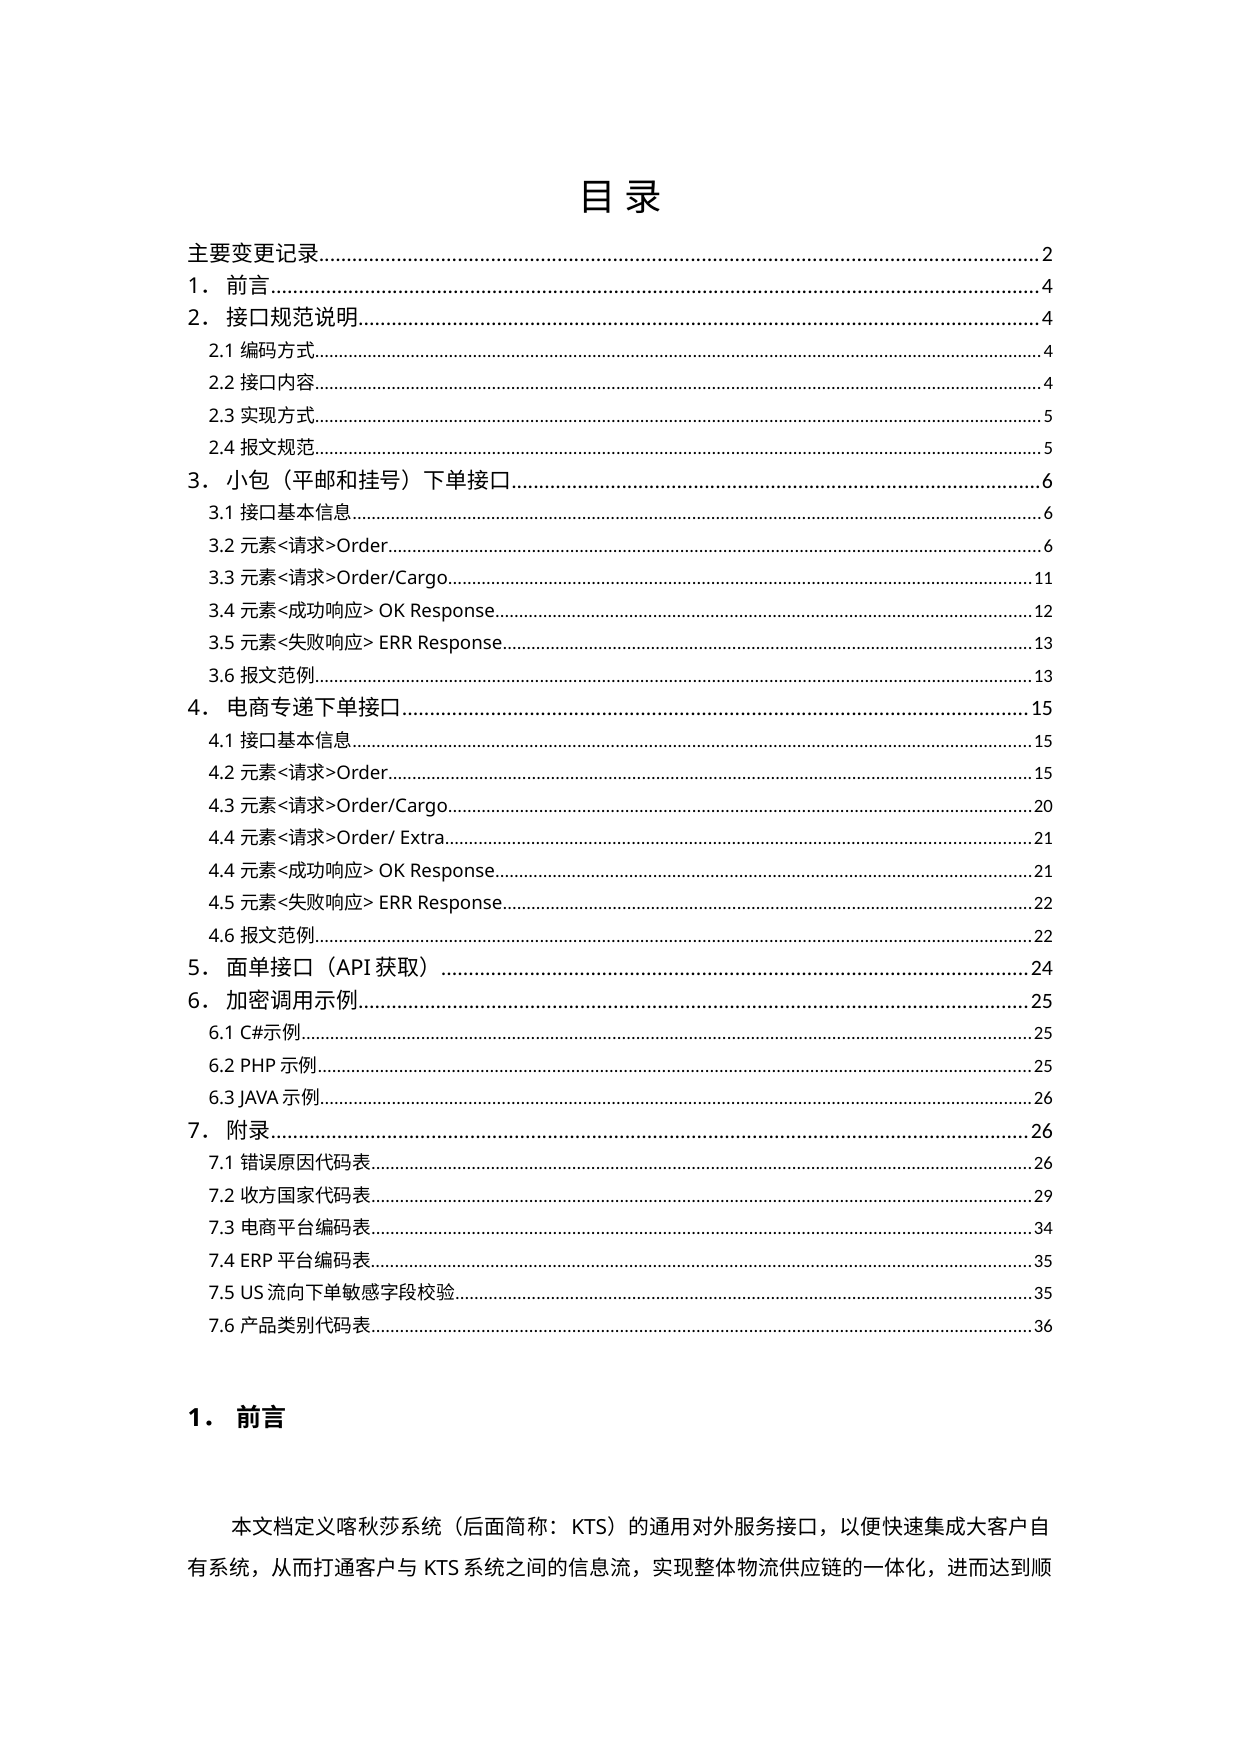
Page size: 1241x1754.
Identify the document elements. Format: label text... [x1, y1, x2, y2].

subtitle 前言 [187, 1383, 1053, 1448]
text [187, 1509, 1053, 1583]
